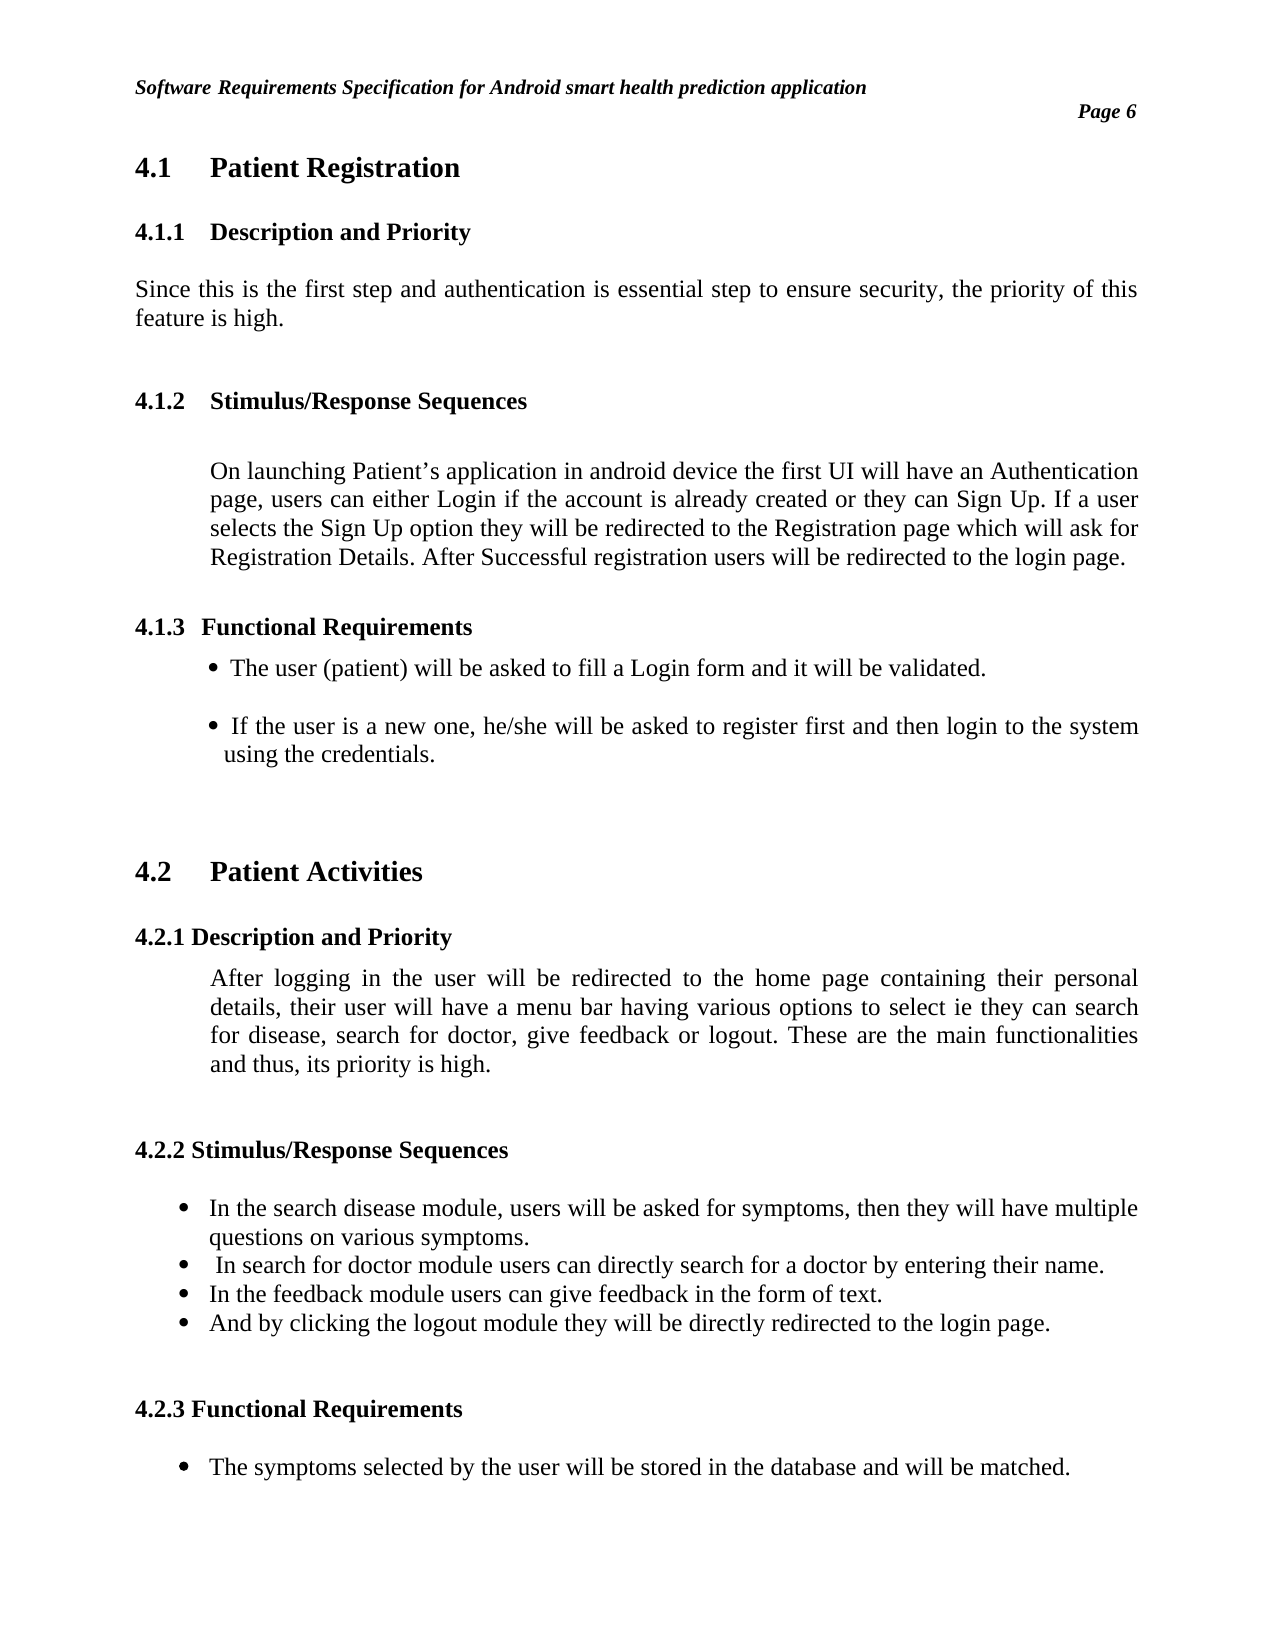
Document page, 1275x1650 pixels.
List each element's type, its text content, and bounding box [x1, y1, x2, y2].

list 4.2.3 Functional Requirements [135, 1394, 1140, 1423]
list And by clicking the logout module they will be directly redirected to the login page. [179, 1308, 1140, 1337]
list If the user is a new one, he/she will be asked to register first and then login to the system using the credentials. [209, 711, 1140, 768]
text On launching Patient’s application in android device the first UI will have an Authentication page, users can either Login if the account is already created or they can Sign Up. If a user selects the Sign Up option they will be redirected to the Registration page which will ask for Registration Details. After Successful registration users will be redirected to the login page. [210, 456, 1140, 571]
text 4.1.3 Functional Requirements [135, 612, 1140, 641]
list The symptoms selected by the user will be stored in the database and will be matched. [179, 1452, 1140, 1480]
list 4.2.1 Description and Priority [135, 922, 1140, 950]
text 4.2.2 Stimulus/Response Sequences [135, 1135, 1140, 1164]
list Patient Registration [135, 150, 1140, 183]
list In search for doctor module users can directly search for a doctor by entering their name. [179, 1250, 1140, 1279]
text After logging in the user will be redirected to the home page containing their personal details, their user will have a menu bar having various options to select ie they can search for disease, search for doctor, give feedback or logout. These are the main functionalities and thus, its priority is high. [210, 963, 1140, 1078]
list Description and Priority [135, 217, 1140, 246]
list 4.1.2 Stimulus/Response Sequences [135, 386, 1140, 414]
list In the search disease module, users will be asked for symptoms, then they will have multiple questions on various symptoms. [179, 1193, 1140, 1250]
list Since this is the first step and authentication is essential step to ensure security, the priority of this feature is high. [135, 274, 1140, 332]
list Patient Activities [135, 854, 1140, 888]
list In the feedback module users can give feedback in the form of text. [179, 1279, 1140, 1308]
list The user (patient) will be asked to fill a Login form and it will be validated. [209, 653, 1140, 682]
